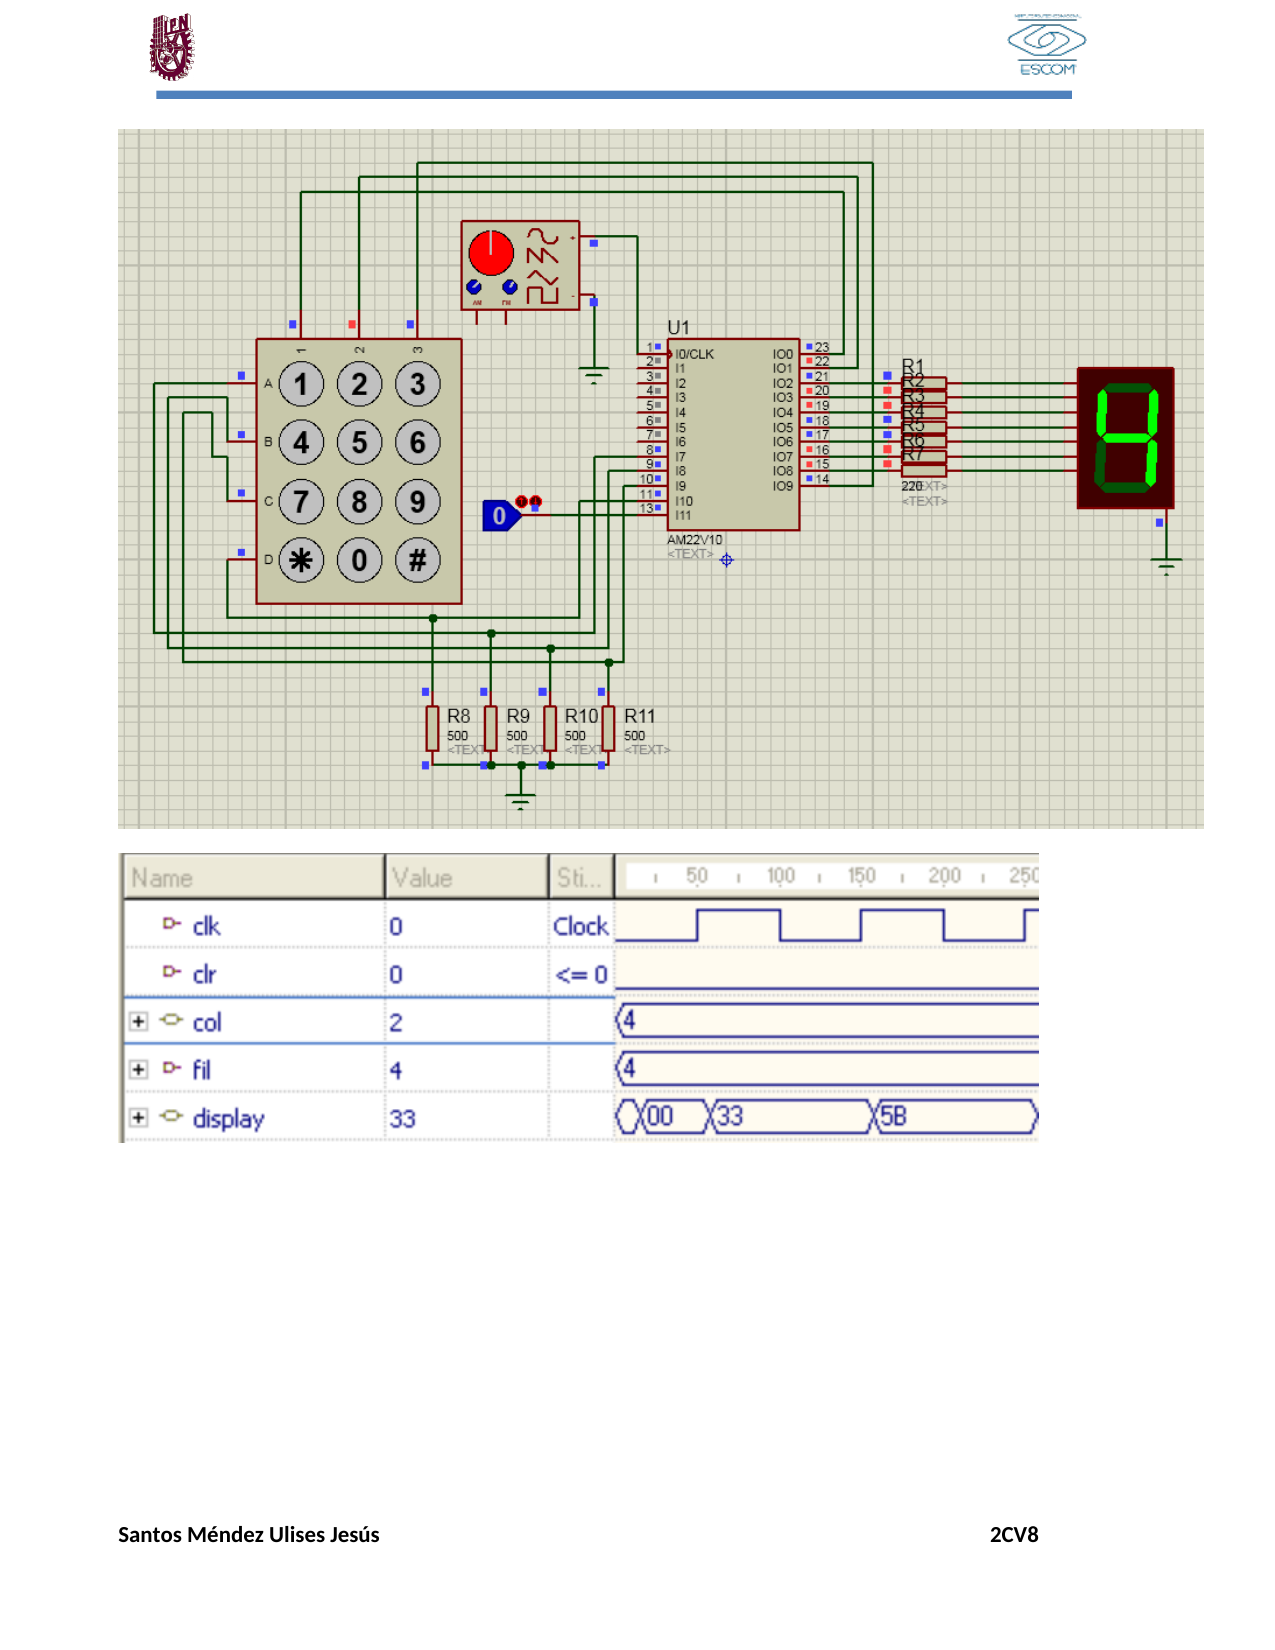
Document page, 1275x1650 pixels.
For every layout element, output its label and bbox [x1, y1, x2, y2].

picture [148, 12, 196, 82]
picture [118, 853, 1039, 1143]
picture [118, 129, 1204, 829]
picture [1005, 12, 1088, 76]
